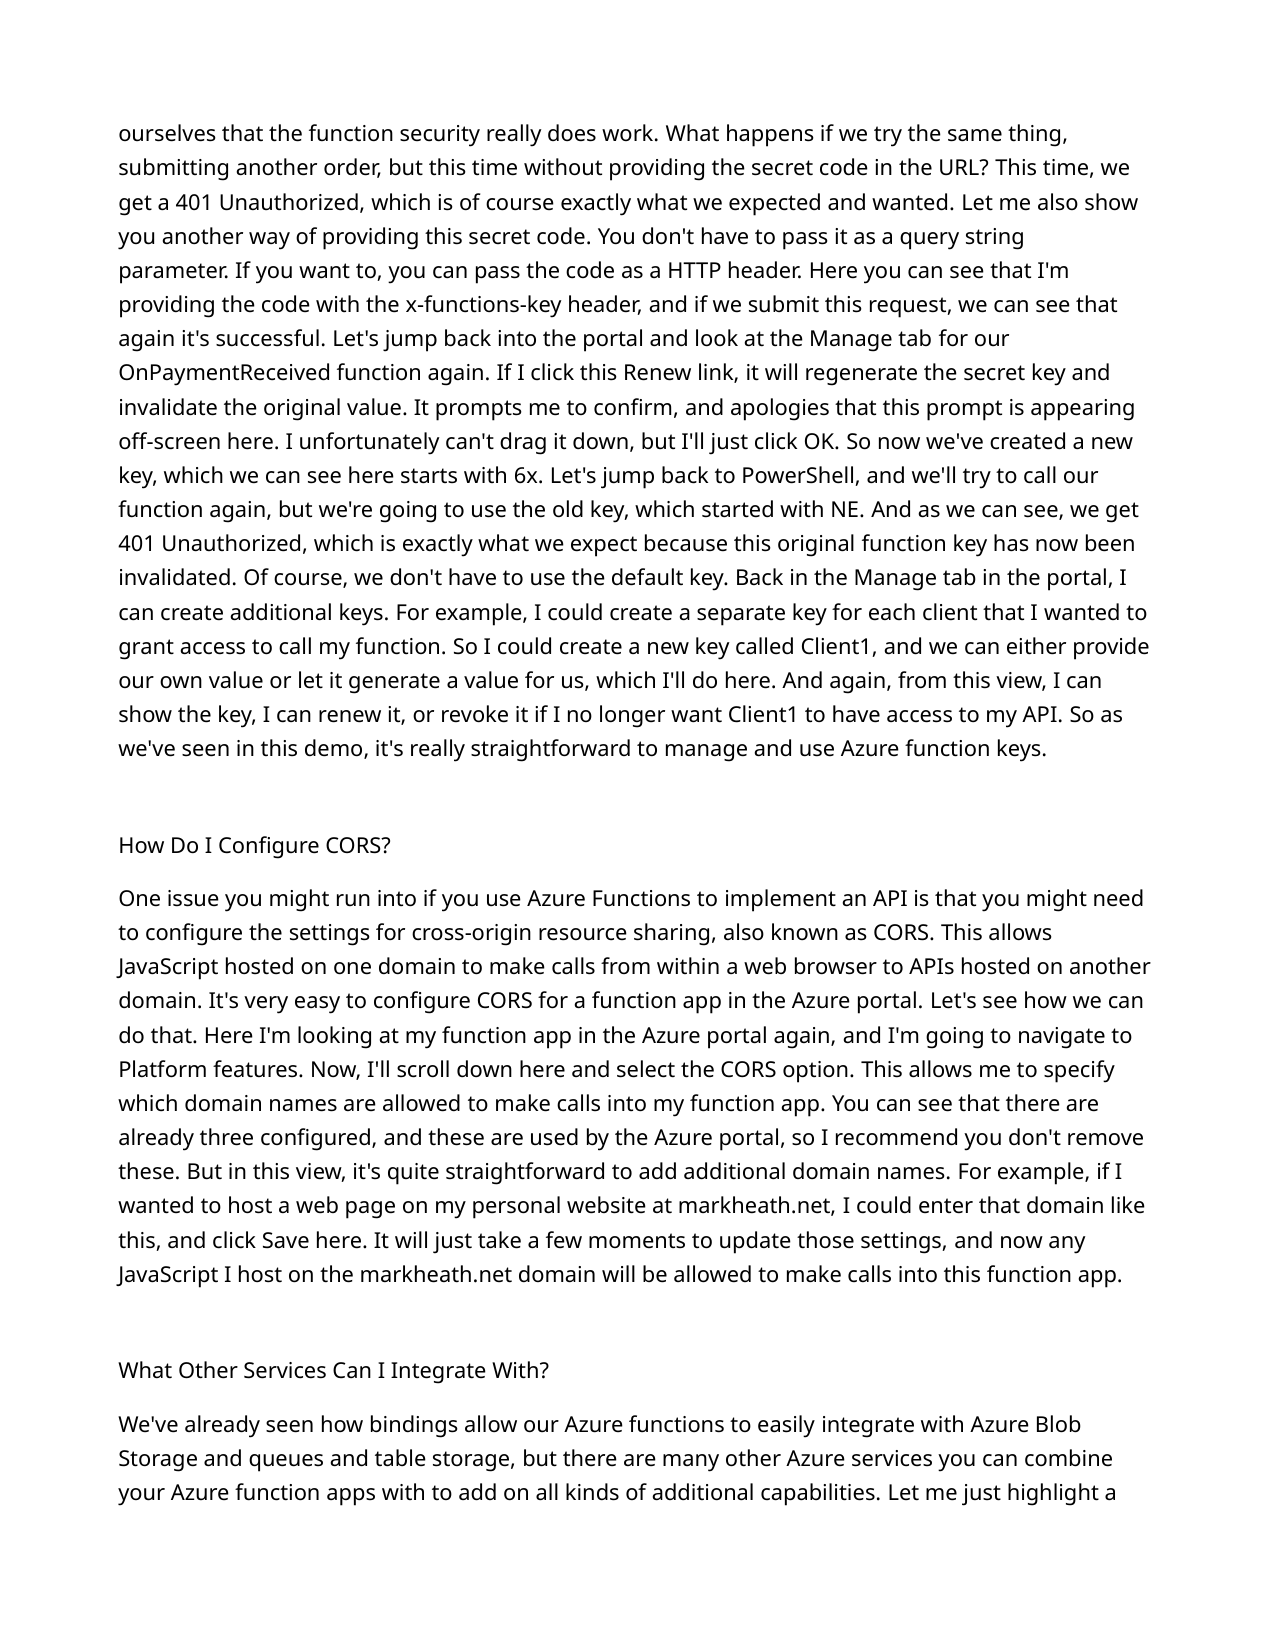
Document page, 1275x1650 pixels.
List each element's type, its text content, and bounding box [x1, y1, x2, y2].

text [118, 118, 1157, 763]
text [118, 1409, 1157, 1507]
text One issue you might run into if you use Azure Functions to implement an API is that you might need to configure the settings for cross-origin resource sharing, also known as CORS. This allows JavaScript hosted on one domain to make calls from within a web browser to APIs hosted on another domain. It's very easy to configure CORS for a function app in the Azure portal. Let's see how we can do that. Here I'm looking at my function app in the Azure portal again, and I'm going to navigate to Platform features. Now, I'll scroll down here and select the CORS option. This allows me to specify which domain names are allowed to make calls into my function app. You can see that there are already three configured, and these are used by the Azure portal, so I recommend you don't remove these. But in this view, it's quite straightforward to add additional domain names. For example, if I wanted to host a web page on my personal website at markheath.net, I could enter that domain like this, and click Save here. It will just take a few moments to update those settings, and now any JavaScript I host on the markheath.net domain will be allowed to make calls into this function app. [118, 883, 1157, 1289]
subtitle What Other Services Can I Integrate With? [118, 1356, 1157, 1385]
subtitle How Do I Configure CORS? [118, 830, 1157, 859]
